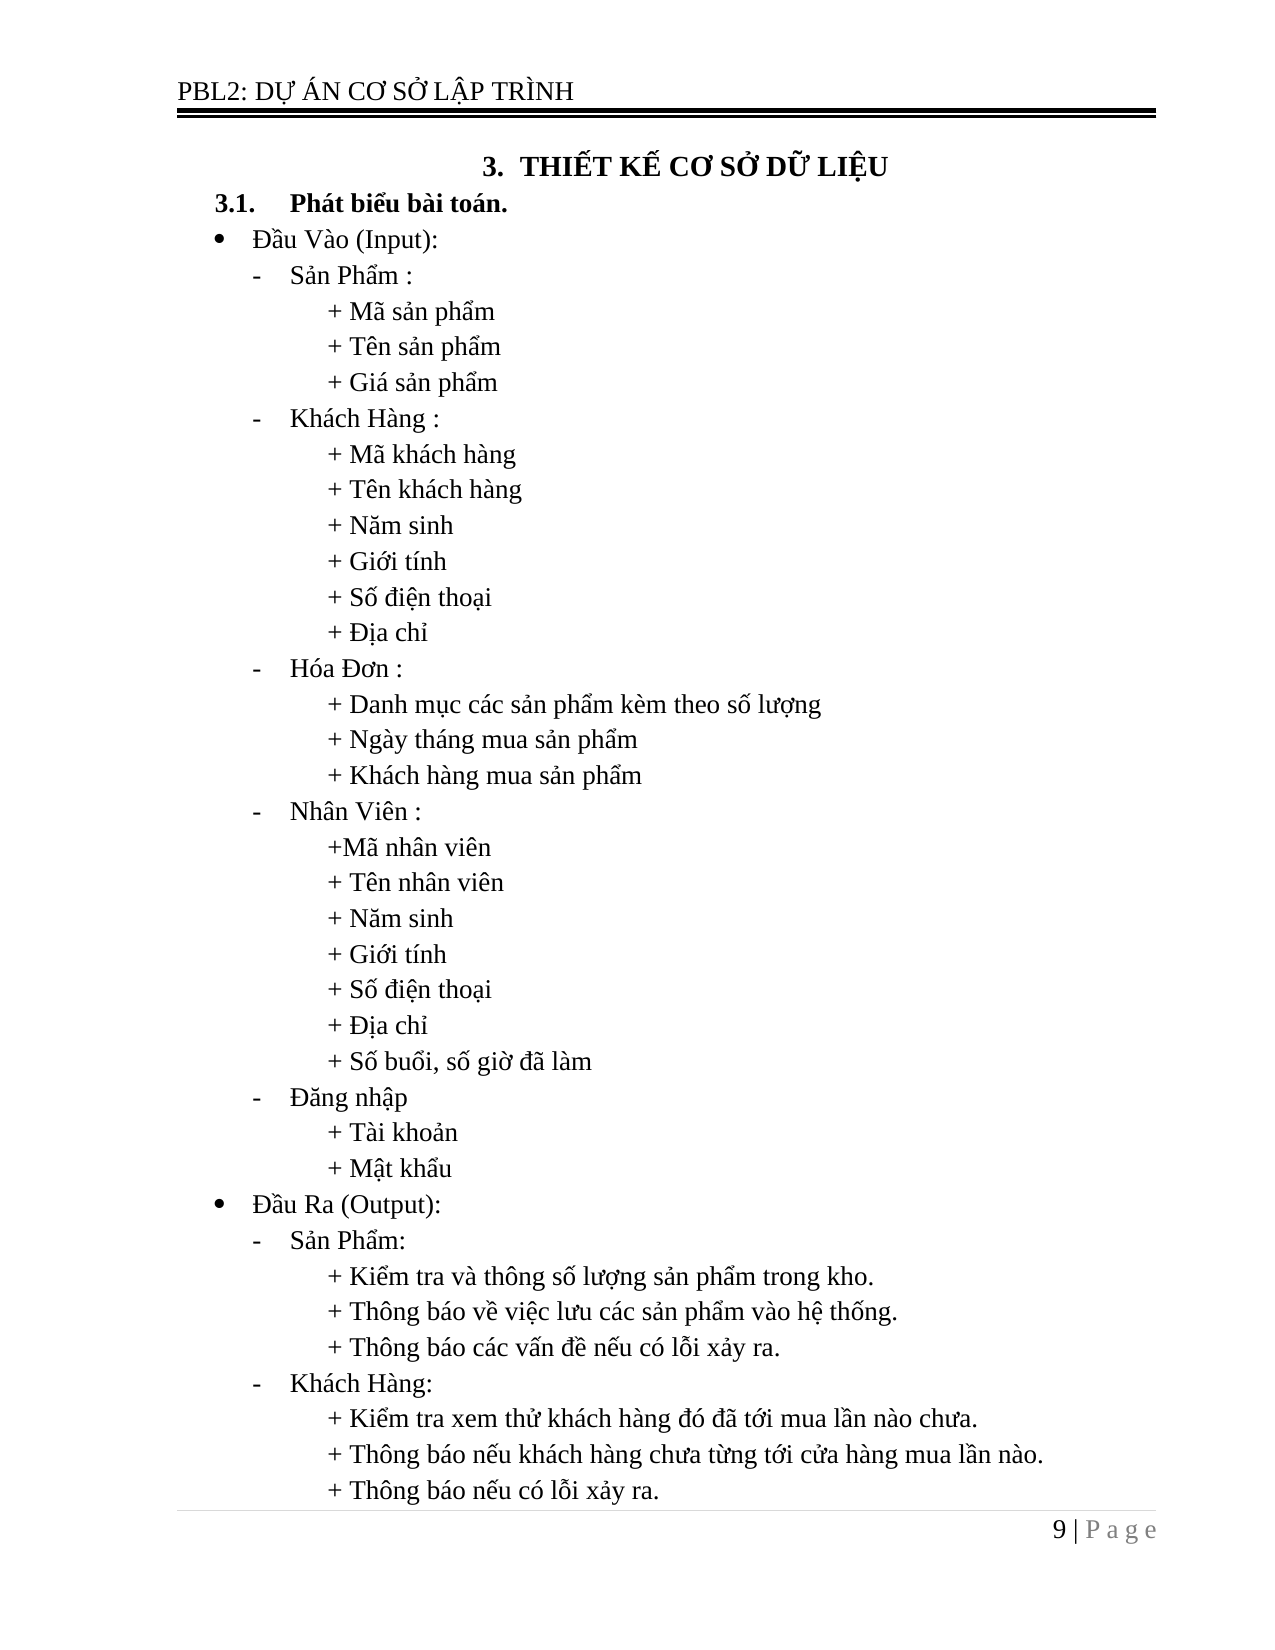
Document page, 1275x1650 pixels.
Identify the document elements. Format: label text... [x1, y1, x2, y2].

list Sản Phẩm: [252, 1224, 1156, 1255]
list + Tên sản phẩm [327, 331, 1156, 362]
list + Thông báo nếu khách hàng chưa từng tới cửa hàng mua lần nào. [327, 1438, 1156, 1469]
list + Giá sản phẩm [327, 366, 1156, 397]
list + Số điện thoại [327, 974, 1156, 1005]
list + Số điện thoại [327, 581, 1156, 612]
list + Tên khách hàng [327, 473, 1156, 504]
list + Kiểm tra và thông số lượng sản phẩm trong kho. [327, 1260, 1156, 1291]
list Khách Hàng: [252, 1367, 1156, 1398]
list Nhân Viên : [252, 795, 1156, 826]
list + Thông báo các vấn đề nếu có lỗi xảy ra. [327, 1331, 1156, 1362]
list + Ngày tháng mua sản phẩm [327, 723, 1156, 755]
list + Địa chỉ [327, 616, 1156, 647]
list Đầu Vào (Input): [214, 223, 1156, 254]
list + Giới tính [327, 938, 1156, 969]
list + Năm sinh [327, 902, 1156, 933]
list + Danh mục các sản phẩm kèm theo số lượng [327, 688, 1156, 719]
list + Thông báo về việc lưu các sản phẩm vào hệ thống. [327, 1295, 1156, 1327]
list Sản Phẩm : [252, 259, 1156, 290]
list + Tài khoản [327, 1117, 1156, 1148]
list + Mã khách hàng [327, 438, 1156, 469]
list Khách Hàng : [252, 402, 1156, 433]
list + Tên nhân viên [327, 866, 1156, 898]
list THIẾT KẾ CƠ SỞ DỮ LIỆU [214, 149, 1156, 182]
list + Khách hàng mua sản phẩm [327, 759, 1156, 790]
list + Thông báo nếu có lỗi xảy ra. [327, 1474, 1156, 1505]
list Đầu Ra (Output): [214, 1188, 1156, 1219]
list + Giới tính [327, 545, 1156, 576]
list Đăng nhập [252, 1081, 1156, 1112]
list + Số buổi, số giờ đã làm [327, 1045, 1156, 1076]
list +Mã nhân viên [327, 831, 1156, 862]
list Hóa Đơn : [252, 652, 1156, 683]
list + Mật khẩu [327, 1152, 1156, 1183]
list + Kiểm tra xem thử khách hàng đó đã tới mua lần nào chưa. [327, 1403, 1156, 1434]
list + Năm sinh [327, 509, 1156, 540]
list Phát biểu bài toán. [214, 187, 1156, 218]
list + Mã sản phẩm [327, 295, 1156, 326]
list + Địa chỉ [327, 1009, 1156, 1041]
